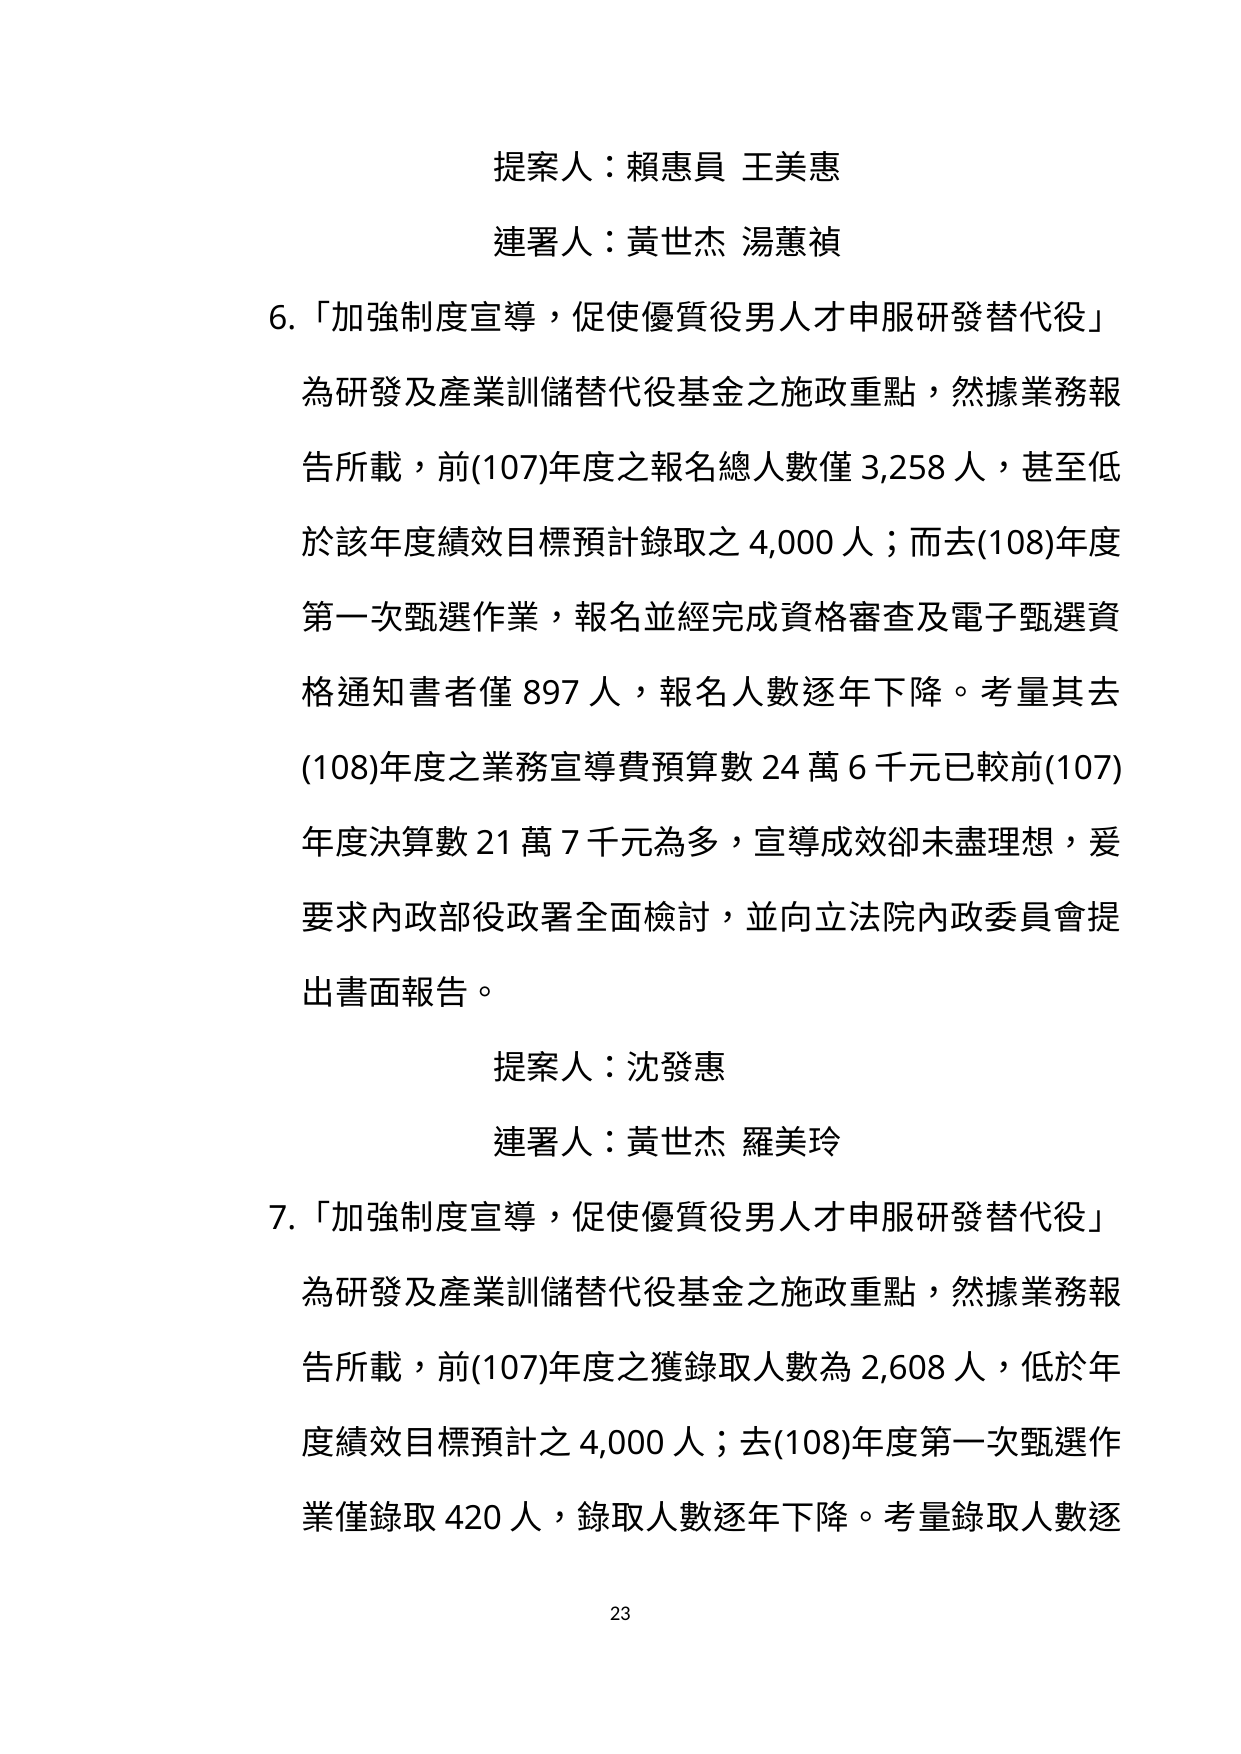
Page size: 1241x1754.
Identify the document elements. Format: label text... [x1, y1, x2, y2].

text 提案人：沈發惠 [493, 1028, 1122, 1103]
text 連署人：黃世杰 羅美玲 [493, 1103, 1122, 1178]
text 6.「加強制度宣導，促使優質役男人才申服研發替代役」為研發及產業訓儲替代役基金之施政重點，然據業務報告所載，前(107)年度之報名總人數僅3,258人，甚至低於該年度績效目標預計錄取之4,000人；而去(108)年度第一次甄選作業，報名並經完成資格審查及電子甄選資格通知書者僅897人，報名人數逐年下降。考量其去(108)年度之業務宣導費預算數24萬6千元已較前(107)年度決算數21萬7千元為多，宣導成效卻未盡理想，爰要求內政部役政署全面檢討，並向立法院內政委員會提出書面報告。 [268, 278, 1122, 1028]
text 連署人：黃世杰 湯蕙禎 [493, 203, 1122, 278]
text 提案人：賴惠員 王美惠 [493, 128, 1122, 203]
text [268, 1178, 1122, 1553]
